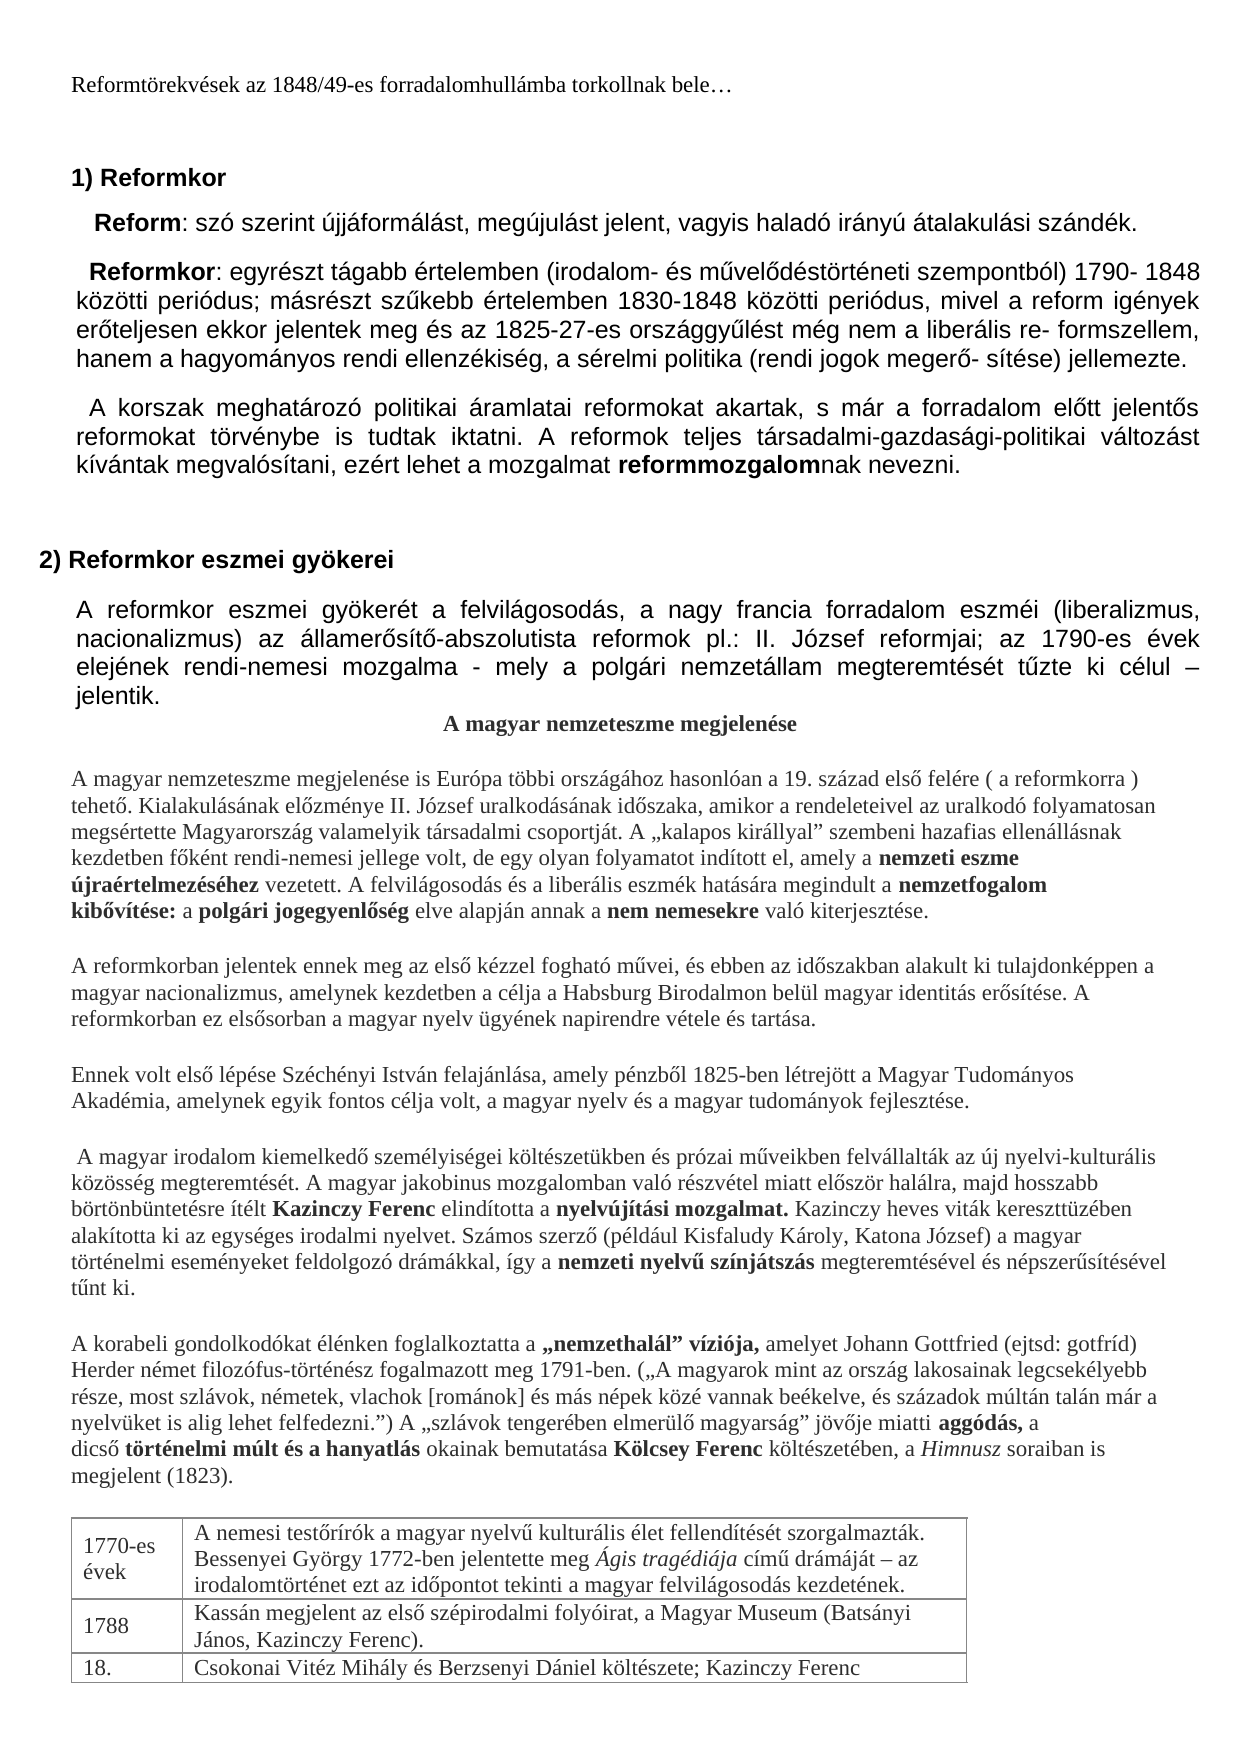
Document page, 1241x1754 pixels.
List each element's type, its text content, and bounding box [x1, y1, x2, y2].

text Ennek volt első lépése Széchényi István felajánlása, amely pénzből 1825-ben létrejött a Magyar Tudományos Akadémia, amelynek egyik fontos célja volt, a magyar nyelv és a magyar tudományok fejlesztése. [71, 1061, 1169, 1113]
table_header 1770-es évek [72, 1519, 182, 1598]
text Reform: szó szerint újjáformálást, megújulást jelent, vagyis haladó irányú átalakulási szándék. [94, 208, 1202, 237]
text A korszak meghatározó politikai áramlatai reformokat akartak, s már a forradalom előtt jelentős reformokat törvénybe is tudtak iktatni. A reformok teljes társadalmi-gazdasági-politikai változást kívántak megvalósítani, ezért lehet a mozgalmat reformmozgalomnak nevezni. [76, 393, 1201, 479]
text A magyar irodalom kiemelkedő személyiségei költészetükben és prózai műveikben felvállalták az új nyelvi-kulturális közösség megteremtését. A magyar jakobinus mozgalomban való részvétel miatt először halálra, majd hosszabb börtönbüntetésre ítélt Kazinczy Ferenc elindította a nyelvújítási mozgalmat. Kazinczy heves viták kereszttüzében alakította ki az egységes irodalmi nyelvet. Számos szerző (például Kisfaludy Károly, Katona József) a magyar történelmi eseményeket feldolgozó drámákkal, így a nemzeti nyelvű színjátszás megteremtésével és népszerűsítésével tűnt ki. [71, 1143, 1169, 1301]
table_cell 1788 [72, 1600, 182, 1652]
text Reformkor: egyrészt tágabb értelemben (irodalom- és művelődéstörténeti szempontból) 1790- 1848 közötti periódus; másrészt szűkebb értelemben 1830-1848 közötti periódus, mivel a reform igények erőteljesen ekkor jelentek meg és az 1825-27-es országgyűlést még nem a liberális re- formszellem, hanem a hagyományos rendi ellenzékiség, a sérelmi politika (rendi jogok megerő- sítése) jellemezte. [76, 257, 1202, 372]
text Reformtörekvések az 1848/49-es forradalomhullámba torkollnak bele… [71, 71, 1169, 97]
text 2) Reformkor eszmei gyökerei [39, 546, 529, 574]
text A reformkorban jelentek ennek meg az első kézzel fogható művei, és ebben az időszakban alakult ki tulajdonképpen a magyar nacionalizmus, amelynek kezdetben a célja a Habsburg Birodalmon belül magyar identitás erősítése. A reformkorban ez elsősorban a magyar nyelv ügyének napirendre vétele és tartása. [71, 953, 1169, 1032]
text A korabeli gondolkodókat élénken foglalkoztatta a „nemzethalál” víziója, amelyet Johann Gottfried (ejtsd: gotfríd) Herder német filozófus-történész fogalmazott meg 1791-ben. („A magyarok mint az ország lakosainak legcsekélyebb része, most szlávok, németek, vlachok [románok] és más népek közé vannak beékelve, és századok múltán talán már a nyelvüket is alig lehet felfedezni.”) A „szlávok tengerében elmerülő magyarság” jövője miatti aggódás, a dicső történelmi múlt és a hanyatlás okainak bemutatása Kölcsey Ferenc költészetében, a Himnusz soraiban is megjelent (1823). [71, 1330, 1169, 1488]
text 1) Reformkor [71, 163, 352, 192]
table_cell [183, 1654, 966, 1682]
text A magyar nemzeteszme megjelenése is Európa többi országához hasonlóan a 19. század első felére ( a reformkorra ) tehető. Kialakulásának előzménye II. József uralkodásának időszaka, amikor a rendeleteivel az uralkodó folyamatosan megsértette Magyarország valamelyik társadalmi csoportját. A „kalapos királlyal” szembeni hazafias ellenállásnak kezdetben főként rendi-nemesi jellege volt, de egy olyan folyamatot indított el, amely a nemzeti eszme újraértelmezéséhez vezetett. A felvilágosodás és a liberális eszmék hatására megindult a nemzetfogalom kibővítése: a polgári jogegyenlőség elve alapján annak a nem nemesekre való kiterjesztése. [71, 765, 1169, 923]
table_cell Kassán megjelent az első szépirodalmi folyóirat, a Magyar Museum (Batsányi János, Kazinczy Ferenc). [183, 1600, 966, 1652]
table_header A nemesi testőrírók a magyar nyelvű kulturális élet fellendítését szorgalmazták. Bessenyei György 1772-ben jelentette meg Ágis tragédiája című drámáját – az irodalomtörténet ezt az időpontot tekinti a magyar felvilágosodás kezdetének. [183, 1519, 966, 1598]
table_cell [72, 1654, 182, 1682]
text A magyar nemzeteszme megjelenése [71, 710, 1169, 736]
text A reformkor eszmei gyökerét a felvilágosodás, a nagy francia forradalom eszméi (liberalizmus, nacionalizmus) az államerősítő-abszolutista reformok pl.: II. József reformjai; az 1790-es évek elejének rendi-nemesi mozgalma - mely a polgári nemzetállam megteremtését tűzte ki célul – jelentik. [76, 595, 1202, 710]
